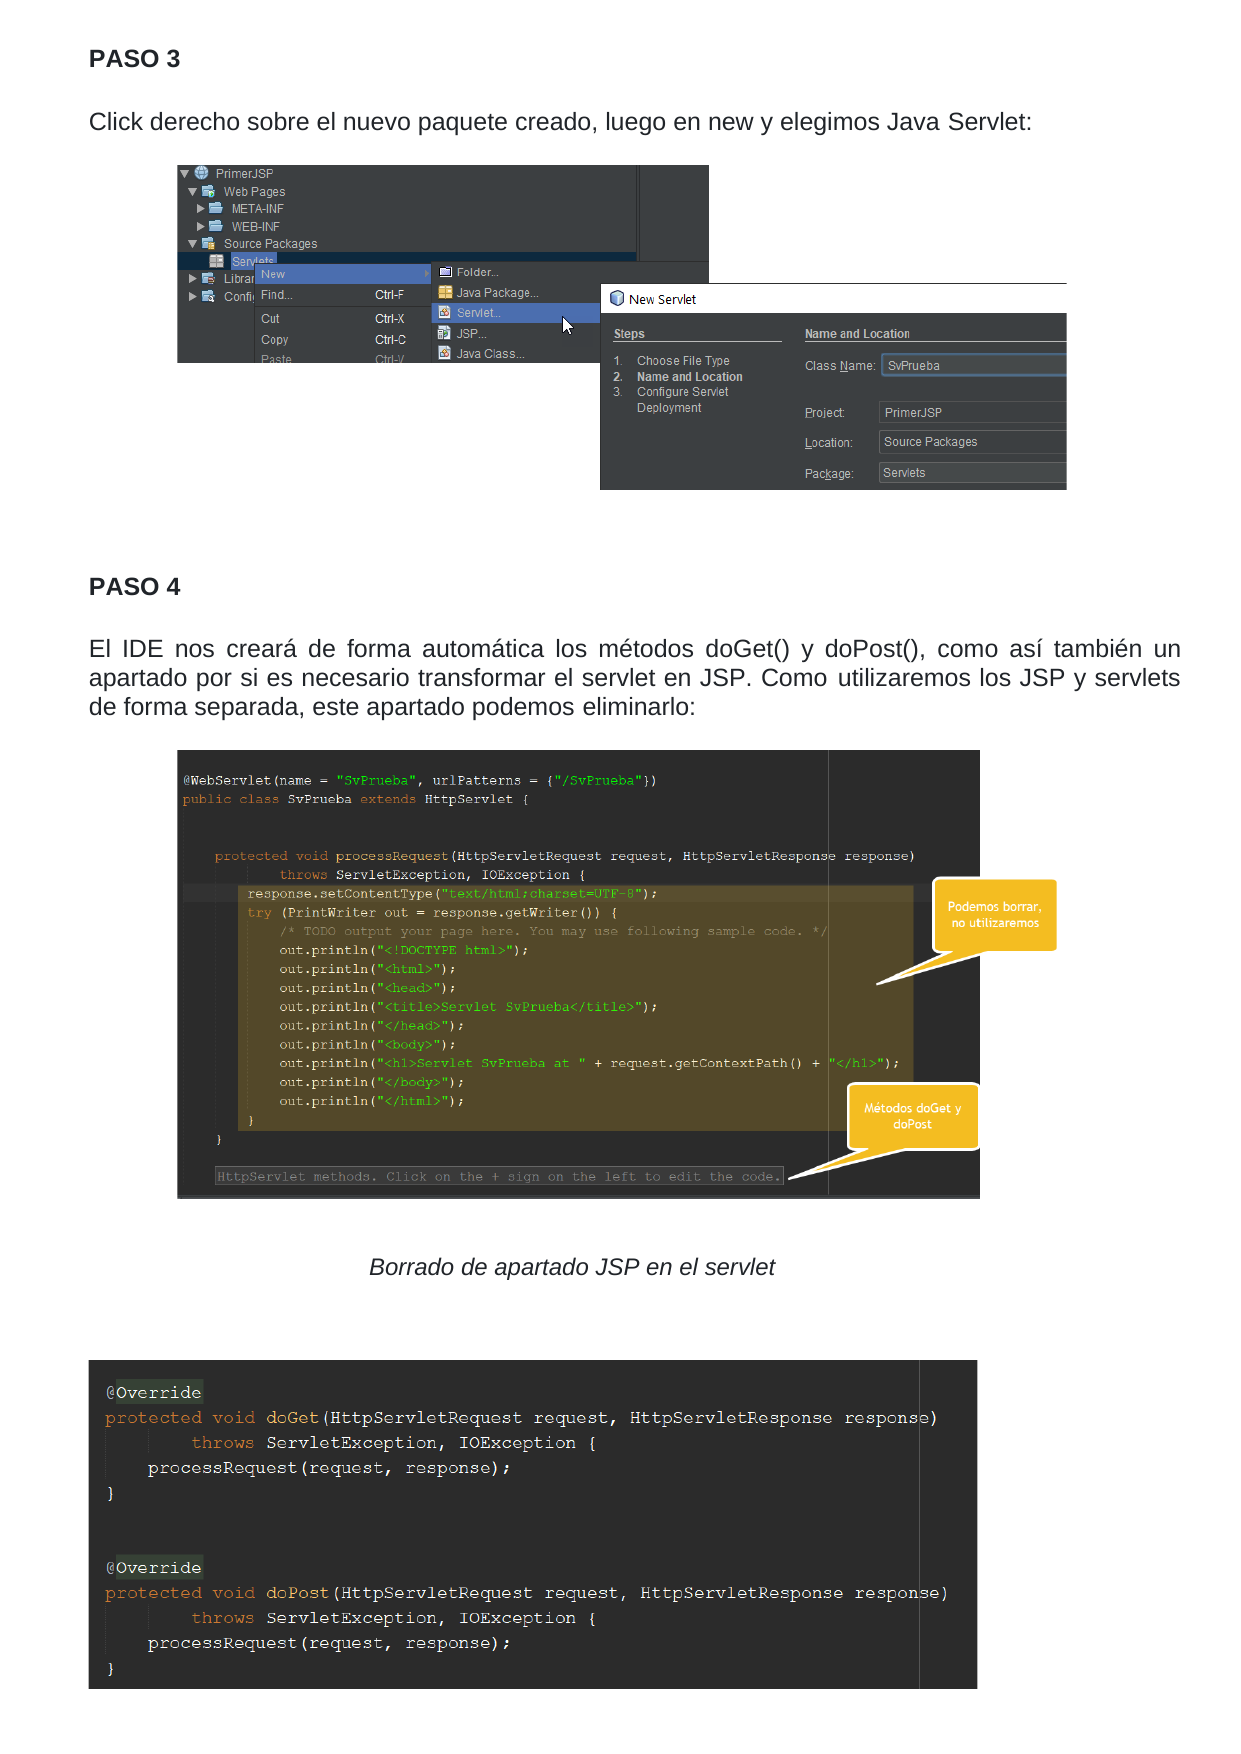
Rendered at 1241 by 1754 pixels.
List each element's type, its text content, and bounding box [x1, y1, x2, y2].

text Click derecho sobre el nuevo paquete creado, luego en new y elegimos Java Servlet: [89, 107, 1099, 136]
picture [177, 750, 1057, 1199]
text Borrado de apartado JSP en el servlet [295, 1252, 1159, 1280]
subtitle PASO 4 [89, 572, 1181, 601]
picture [177, 165, 1067, 490]
picture [88, 1360, 978, 1689]
text El IDE nos creará de forma automática los métodos doGet() y doPost(), como así también un apartado por si es necesario transformar el servlet en JSP. Como utilizaremos los JSP y servlets de forma separada, este apartado podemos eliminarlo: [89, 634, 1181, 721]
subtitle PASO 3 [89, 44, 1181, 73]
